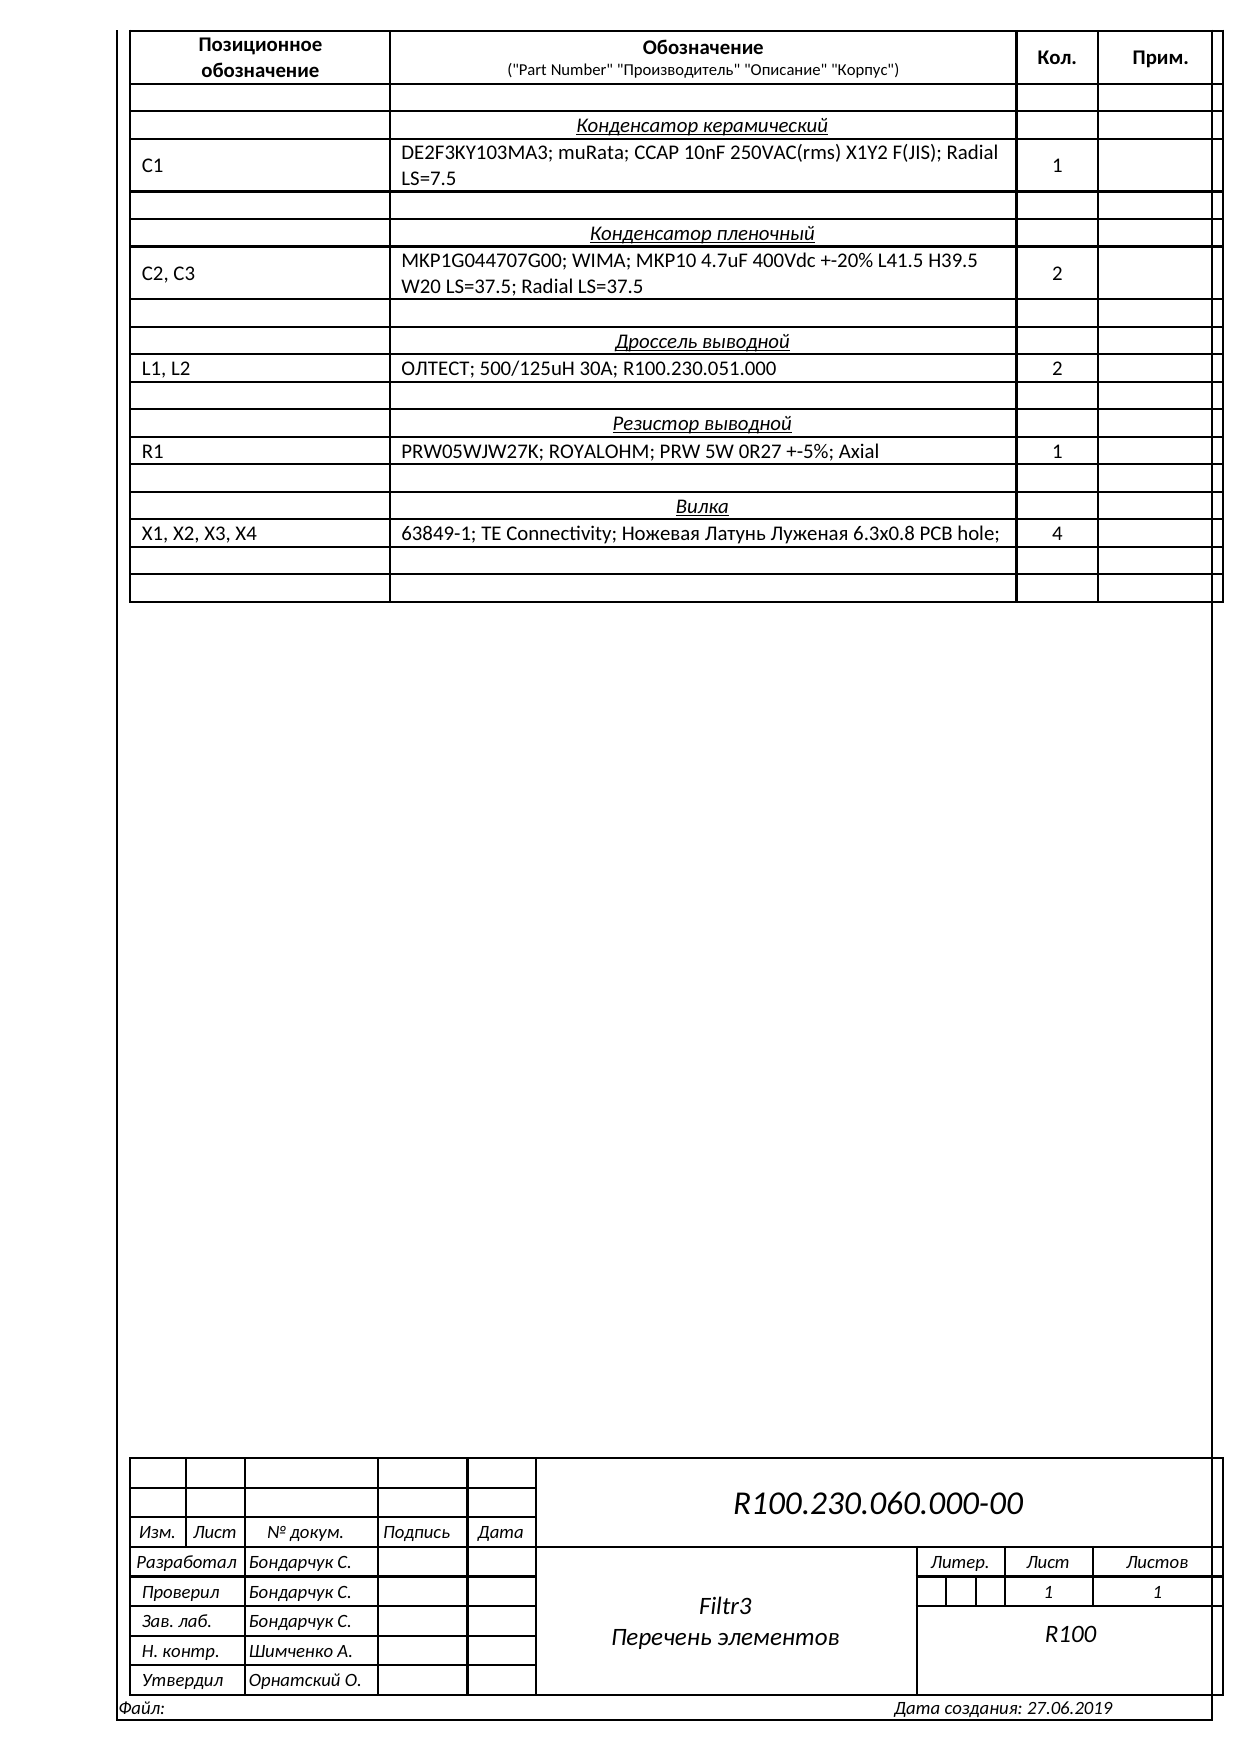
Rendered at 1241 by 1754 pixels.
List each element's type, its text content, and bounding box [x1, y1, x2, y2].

table_cell [131, 328, 389, 353]
table_cell [391, 575, 1015, 601]
table_cell [1213, 520, 1222, 546]
table_cell [1213, 112, 1222, 137]
table_cell [1018, 575, 1097, 601]
table_cell [1099, 220, 1211, 245]
table_cell [1213, 85, 1222, 110]
table_cell [131, 548, 389, 573]
table_cell Конденсатор керамический [391, 112, 1015, 137]
table_cell C1 [131, 140, 389, 190]
table_cell [1099, 300, 1211, 326]
table_cell [1213, 220, 1222, 245]
table_header Обозначение ("Part Number" "Производитель" "Описание" "Корпус") [391, 32, 1015, 82]
table_cell [131, 383, 389, 408]
table_cell [1099, 548, 1211, 573]
table_cell [1213, 355, 1222, 381]
table_cell [1018, 410, 1097, 436]
table_cell C2, C3 [131, 248, 389, 298]
table_cell Дроссель выводной [391, 328, 1015, 353]
table_cell [1099, 493, 1211, 518]
table_cell [391, 465, 1015, 491]
table_cell [1099, 112, 1211, 137]
table_cell [1099, 520, 1211, 546]
table_cell Вилка [391, 493, 1015, 518]
table_cell [1099, 140, 1211, 190]
table_cell [1018, 383, 1097, 408]
table_cell [1018, 193, 1097, 218]
table_cell [131, 465, 389, 491]
table_cell 63849-1; TE Connectivity; Ножевая Латунь Луженая 6.3х0.8 PCB hole; [391, 520, 1015, 546]
table_cell 2 [1018, 248, 1097, 298]
table_cell [391, 85, 1015, 110]
table_cell [1018, 220, 1097, 245]
table_cell [391, 193, 1015, 218]
table_cell Резистор выводной [391, 410, 1015, 436]
table_cell 1 [1018, 438, 1097, 463]
table_cell [1018, 548, 1097, 573]
table_cell DE2F3KY103MA3; muRata; CCAP 10nF 250VAC(rms) X1Y2 F(JIS); Radial LS=7.5 [391, 140, 1015, 190]
table_cell [131, 220, 389, 245]
table_cell 1 [1018, 140, 1097, 190]
table_cell [1018, 328, 1097, 353]
table_cell [1099, 465, 1211, 491]
table_cell [1018, 85, 1097, 110]
table_cell [131, 410, 389, 436]
table_cell [1213, 300, 1222, 326]
table_cell [1018, 493, 1097, 518]
table_cell [131, 493, 389, 518]
table_cell [1213, 328, 1222, 353]
table_cell [1213, 575, 1222, 601]
table_cell [131, 193, 389, 218]
table_cell [1099, 410, 1211, 436]
table_cell [1018, 465, 1097, 491]
table_cell 2 [1018, 355, 1097, 381]
table_cell [1099, 355, 1211, 381]
table_cell [1099, 248, 1211, 298]
table_cell [1018, 300, 1097, 326]
table_cell X1, X2, X3, X4 [131, 520, 389, 546]
table_cell L1, L2 [131, 355, 389, 381]
table_cell [131, 112, 389, 137]
table_cell [1213, 493, 1222, 518]
table_cell [1213, 383, 1222, 408]
table_cell [391, 383, 1015, 408]
table_header Кол. [1018, 32, 1097, 82]
table_header Прим. [1099, 32, 1211, 82]
table_cell [1213, 410, 1222, 436]
table_cell [1099, 85, 1211, 110]
table_cell 4 [1018, 520, 1097, 546]
table_cell Конденсатор пленочный [391, 220, 1015, 245]
table_cell ОЛТЕСТ; 500/125uH 30A; R100.230.051.000 [391, 355, 1015, 381]
table_header Позиционное обозначение [131, 32, 389, 82]
table_cell [1213, 140, 1222, 190]
table_cell [1213, 248, 1222, 298]
table_cell MKP1G044707G00; WIMA; MKP10 4.7uF 400Vdc +-20% L41.5 H39.5 W20 LS=37.5; Radial LS=37.5 [391, 248, 1015, 298]
table_cell [1099, 575, 1211, 601]
table_cell [1099, 383, 1211, 408]
table_cell [131, 85, 389, 110]
table_cell [391, 548, 1015, 573]
table_cell [1099, 193, 1211, 218]
table_cell [391, 300, 1015, 326]
table_cell [131, 300, 389, 326]
table_cell [1099, 328, 1211, 353]
table_cell PRW05WJW27K; ROYALOHM; PRW 5W 0R27 +-5%; Axial [391, 438, 1015, 463]
table_cell [131, 575, 389, 601]
table_cell [1213, 465, 1222, 491]
table_cell [1099, 438, 1211, 463]
table_cell [1213, 193, 1222, 218]
table_cell [1213, 438, 1222, 463]
table_cell [1018, 112, 1097, 137]
table_cell [1213, 548, 1222, 573]
table_cell R1 [131, 438, 389, 463]
